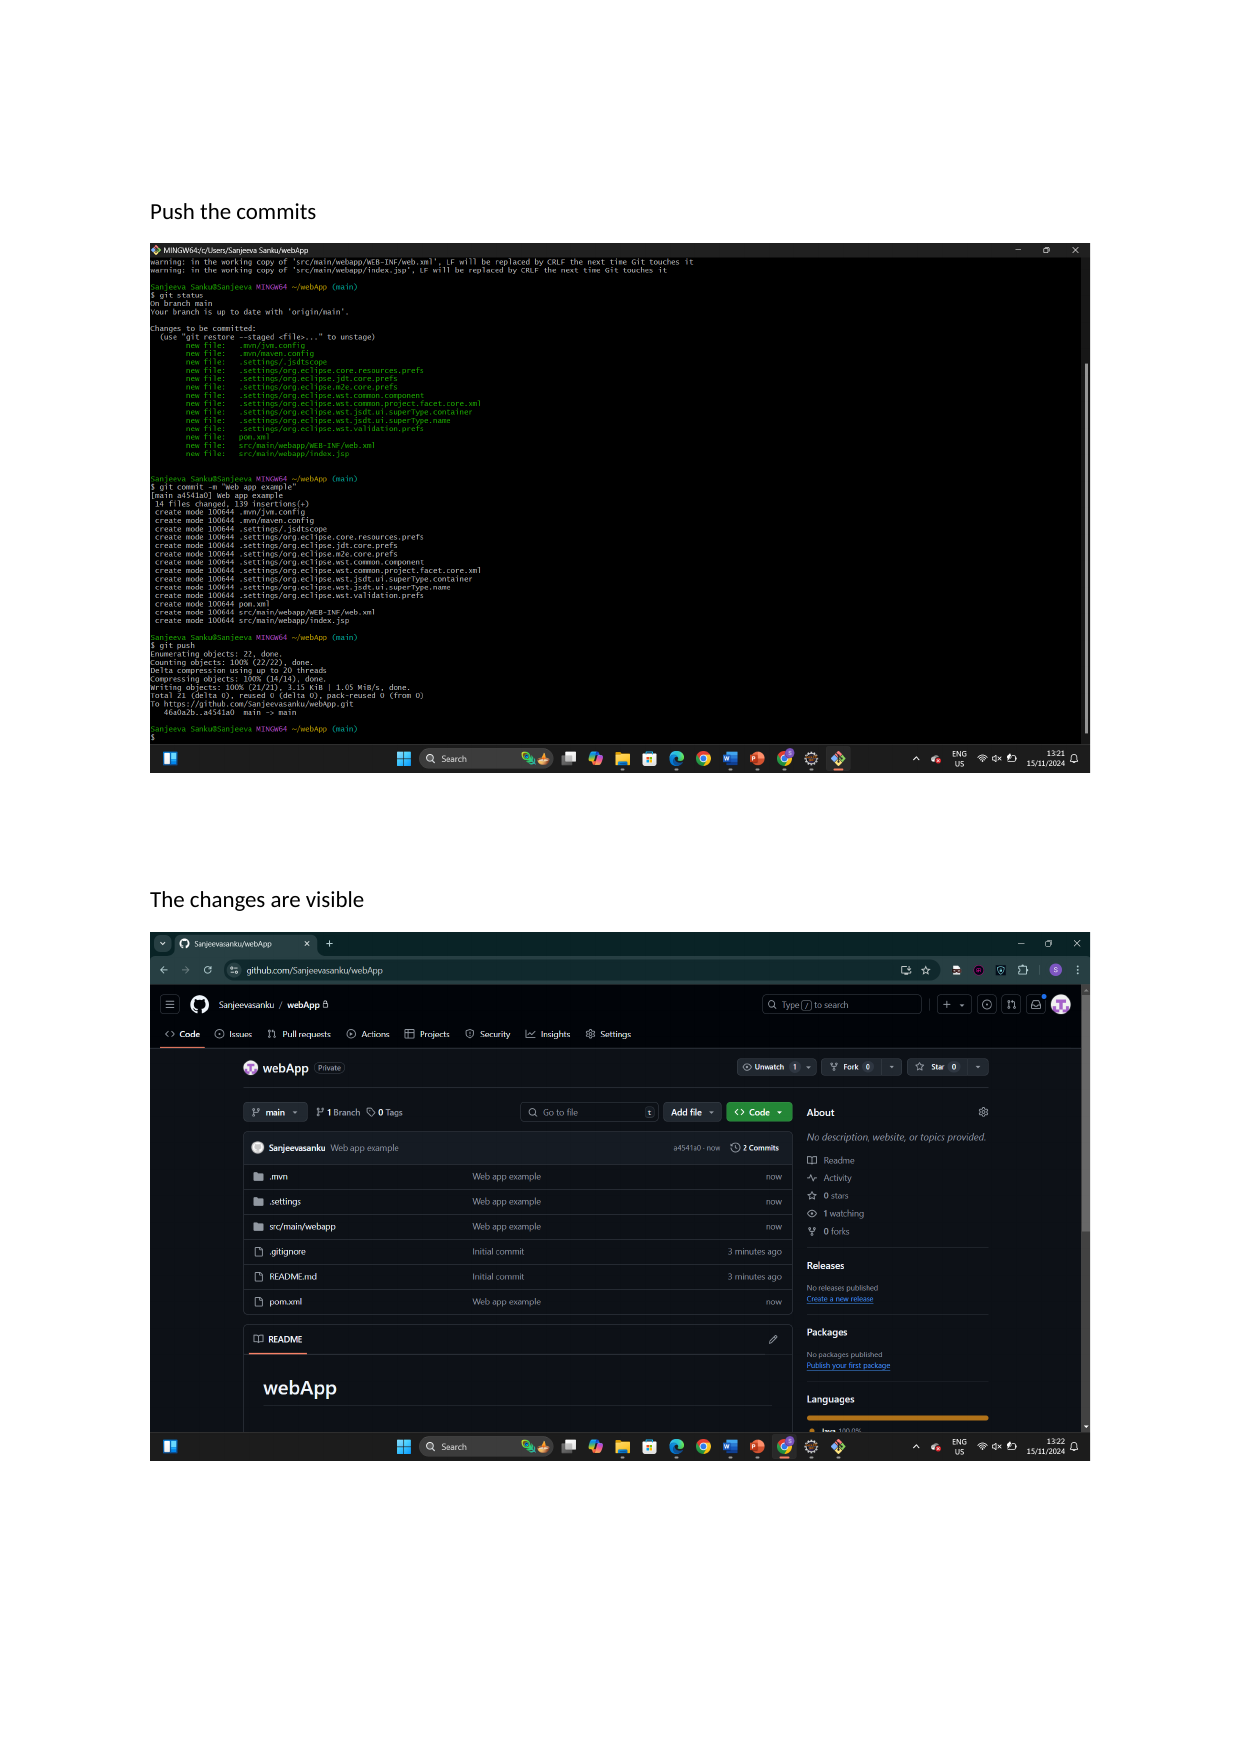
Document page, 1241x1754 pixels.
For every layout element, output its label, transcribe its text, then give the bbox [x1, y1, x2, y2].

text Push the commits [150, 197, 1090, 225]
picture [150, 243, 1091, 773]
text The changes are visible [150, 885, 1090, 913]
picture [150, 932, 1091, 1461]
